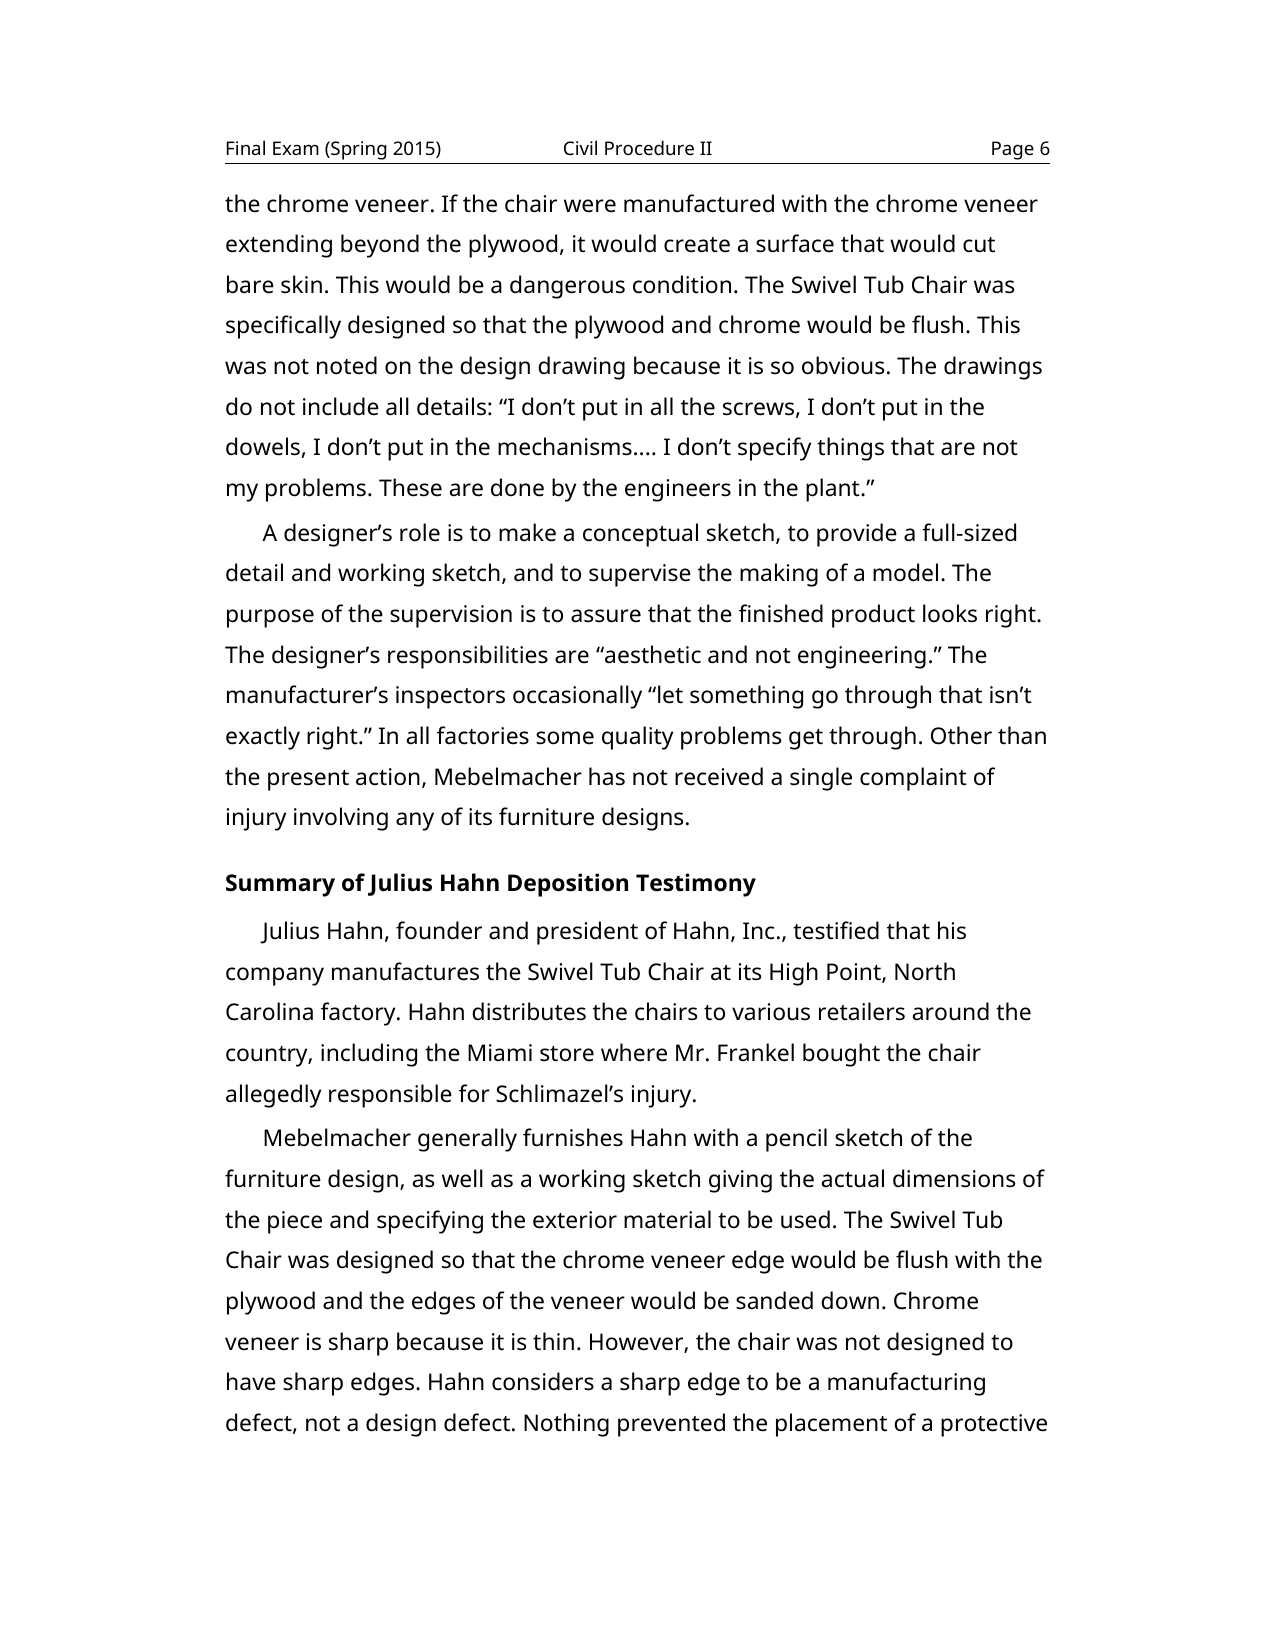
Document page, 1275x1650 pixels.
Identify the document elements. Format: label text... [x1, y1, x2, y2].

text Julius Hahn, founder and president of Hahn, Inc., testified that his company manufactures the Swivel Tub Chair at its High Point, North Carolina factory. Hahn distributes the chairs to various retailers around the country, including the Miami store where Mr. Frankel bought the chair allegedly responsible for Schlimazel’s injury. [225, 915, 1050, 1109]
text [225, 187, 1050, 503]
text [225, 1122, 1050, 1438]
text A designer’s role is to make a conceptual sketch, to provide a full-sized detail and working sketch, and to supervise the making of a model. The purpose of the supervision is to assure that the finished product looks right. The designer’s responsibilities are “aesthetic and not engineering.” The manufacturer’s inspectors occasionally “let something go through that isn’t exactly right.” In all factories some quality problems get through. Other than the present action, Mebelmacher has not received a single complaint of injury involving any of its furniture designs. [225, 517, 1050, 832]
subtitle Summary of Julius Hahn Deposition Testimony [225, 867, 1050, 898]
